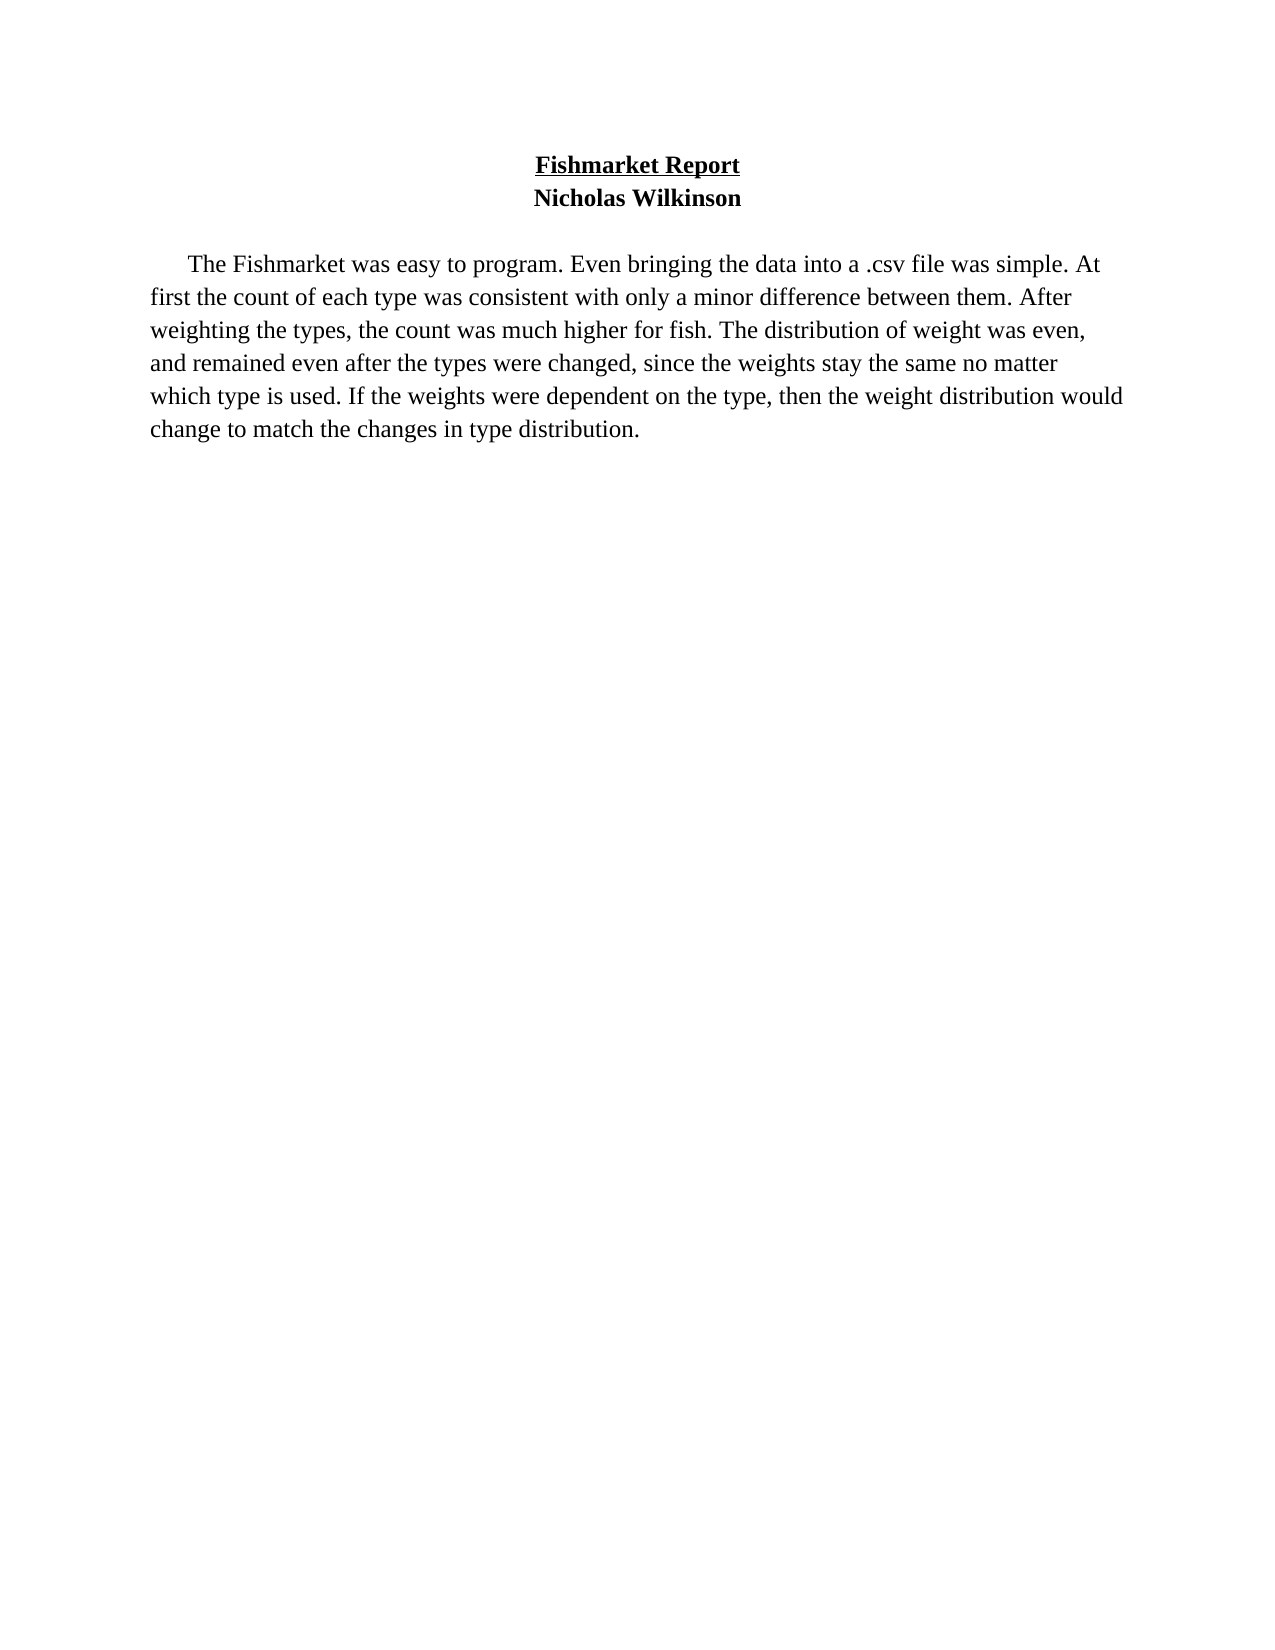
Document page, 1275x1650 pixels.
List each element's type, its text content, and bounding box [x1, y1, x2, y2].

text Fishmarket Report [150, 150, 1125, 179]
text Nicholas Wilkinson [150, 183, 1125, 212]
text The Fishmarket was easy to program. Even bringing the data into a .csv file was simple. At first the count of each type was consistent with only a minor difference between them. After weighting the types, the count was much higher for fish. The distribution of weight was even, and remained even after the types were changed, since the weights stay the same no matter which type is used. If the weights were dependent on the type, then the weight distribution would change to match the changes in type distribution. [150, 249, 1125, 443]
